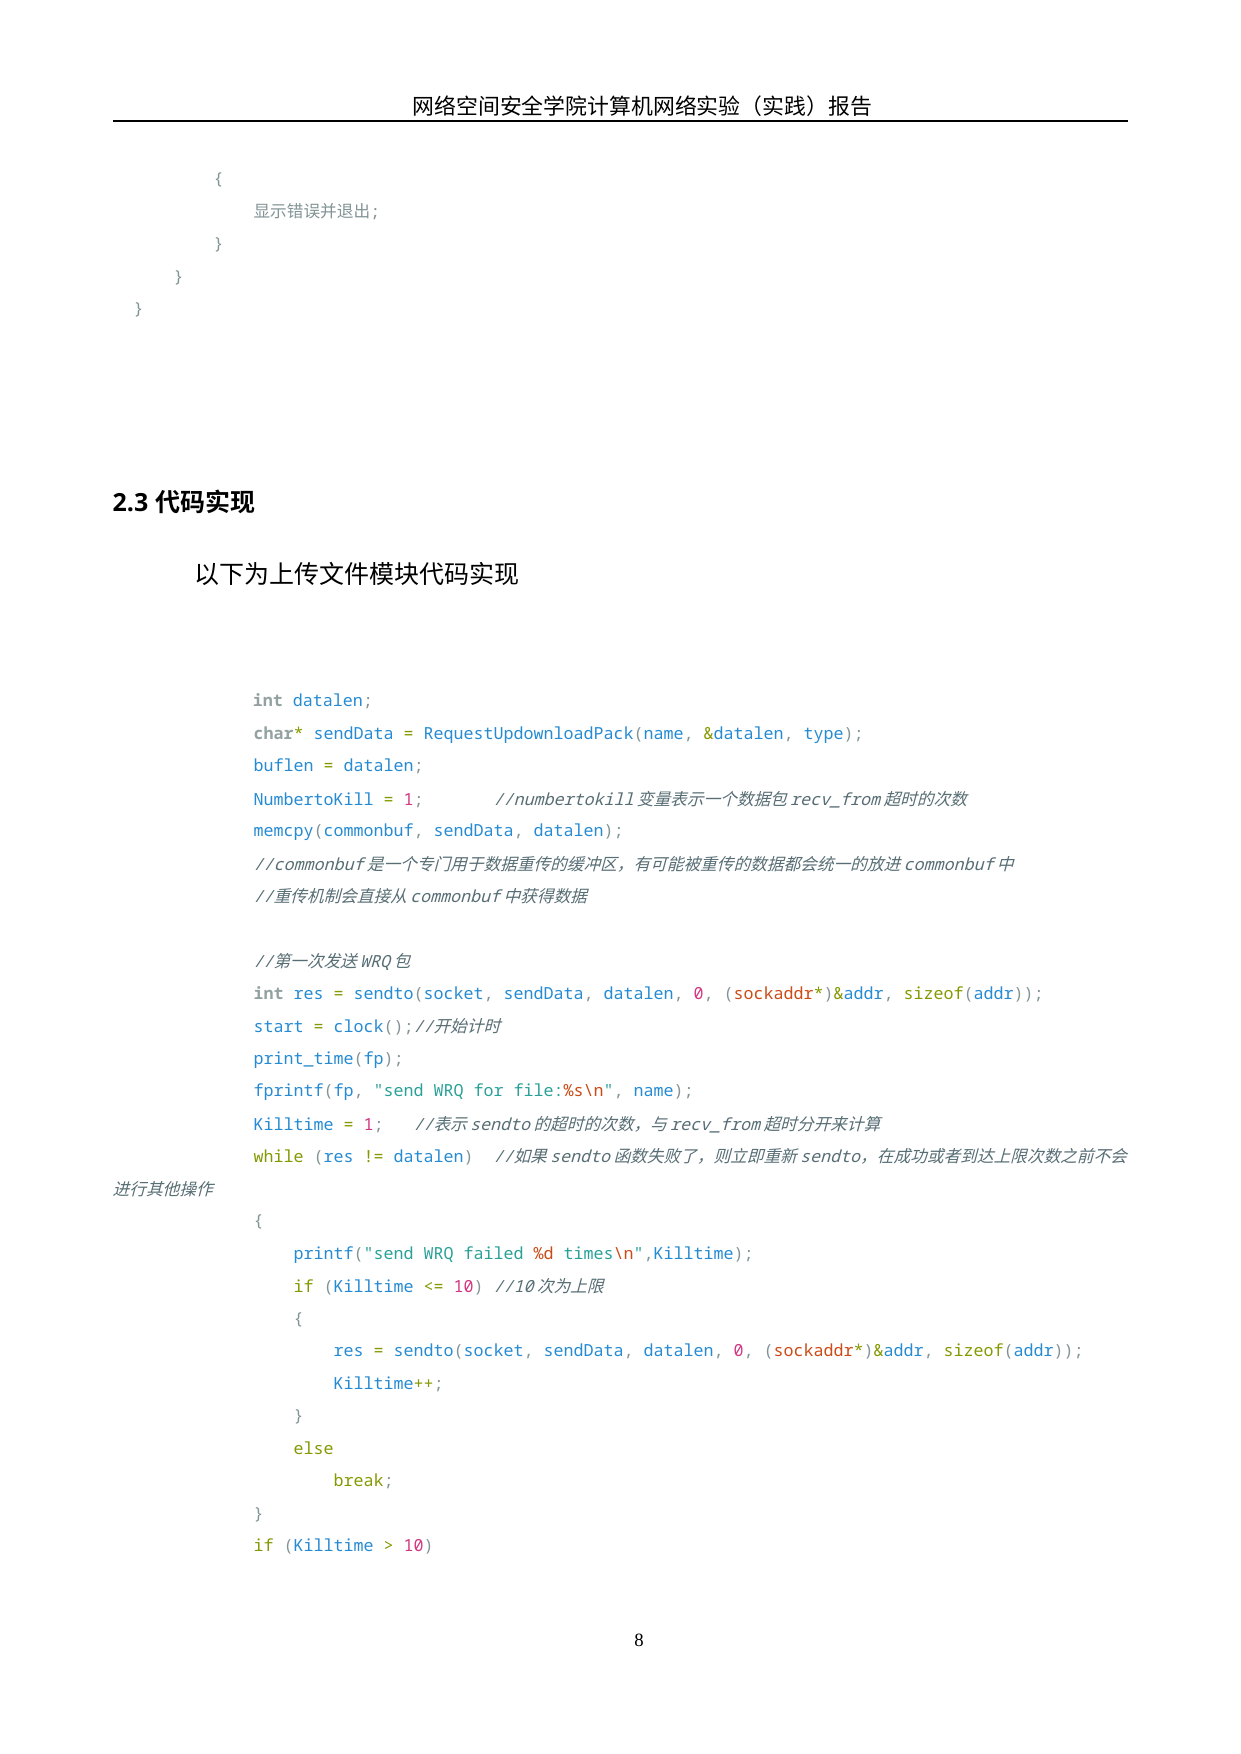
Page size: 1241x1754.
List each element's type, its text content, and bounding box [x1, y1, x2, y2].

text print_time(fp); [112, 1042, 1128, 1074]
text } [112, 1399, 1128, 1432]
text NumbertoKill = 1; //numbertokill变量表示一个数据包recv_from超时的次数 [112, 782, 1128, 814]
text } [112, 1497, 1128, 1529]
text 2.3 代码实现 [112, 468, 1128, 533]
text if (Killtime > 10) [112, 1529, 1128, 1562]
text //重传机制会直接从commonbuf中获得数据 [112, 879, 1128, 912]
text memcpy(commonbuf, sendData, datalen); [112, 814, 1128, 847]
text printf("send WRQ failed %d times\n",Killtime); [112, 1237, 1128, 1269]
text Killtime = 1; //表示sendto的超时的次数，与recv_from超时分开来计算 [112, 1107, 1128, 1139]
text 以下为上传文件模块代码实现 [112, 540, 1128, 605]
text //commonbuf是一个专门用于数据重传的缓冲区，有可能被重传的数据都会统一的放进commonbuf中 [112, 847, 1128, 879]
text { [112, 1204, 1128, 1237]
text fprintf(fp, "send WRQ for file:%s\n", name); [112, 1074, 1128, 1107]
text if (Killtime <= 10) //10次为上限 [112, 1269, 1128, 1302]
text int res = sendto(socket, sendData, datalen, 0, (sockaddr*)&addr, sizeof(addr)); [112, 977, 1128, 1009]
text } [112, 259, 1128, 292]
text int datalen; [112, 684, 1128, 717]
text } [112, 227, 1128, 259]
text Killtime++; [112, 1367, 1128, 1399]
text char* sendData = RequestUpdownloadPack(name, &datalen, type); [112, 717, 1128, 749]
text { [112, 1302, 1128, 1334]
text buflen = datalen; [112, 749, 1128, 782]
text break; [112, 1464, 1128, 1497]
text while (res != datalen) //如果sendto函数失败了，则立即重新sendto，在成功或者到达上限次数之前不会进行其他操作 [112, 1139, 1128, 1204]
text 显示错误并退出; [112, 194, 1128, 227]
text else [112, 1432, 1128, 1464]
text { [112, 162, 1128, 194]
text } [112, 292, 1128, 324]
text start = clock();//开始计时 [112, 1009, 1128, 1042]
text res = sendto(socket, sendData, datalen, 0, (sockaddr*)&addr, sizeof(addr)); [112, 1334, 1128, 1367]
text //第一次发送WRQ包 [112, 944, 1128, 977]
